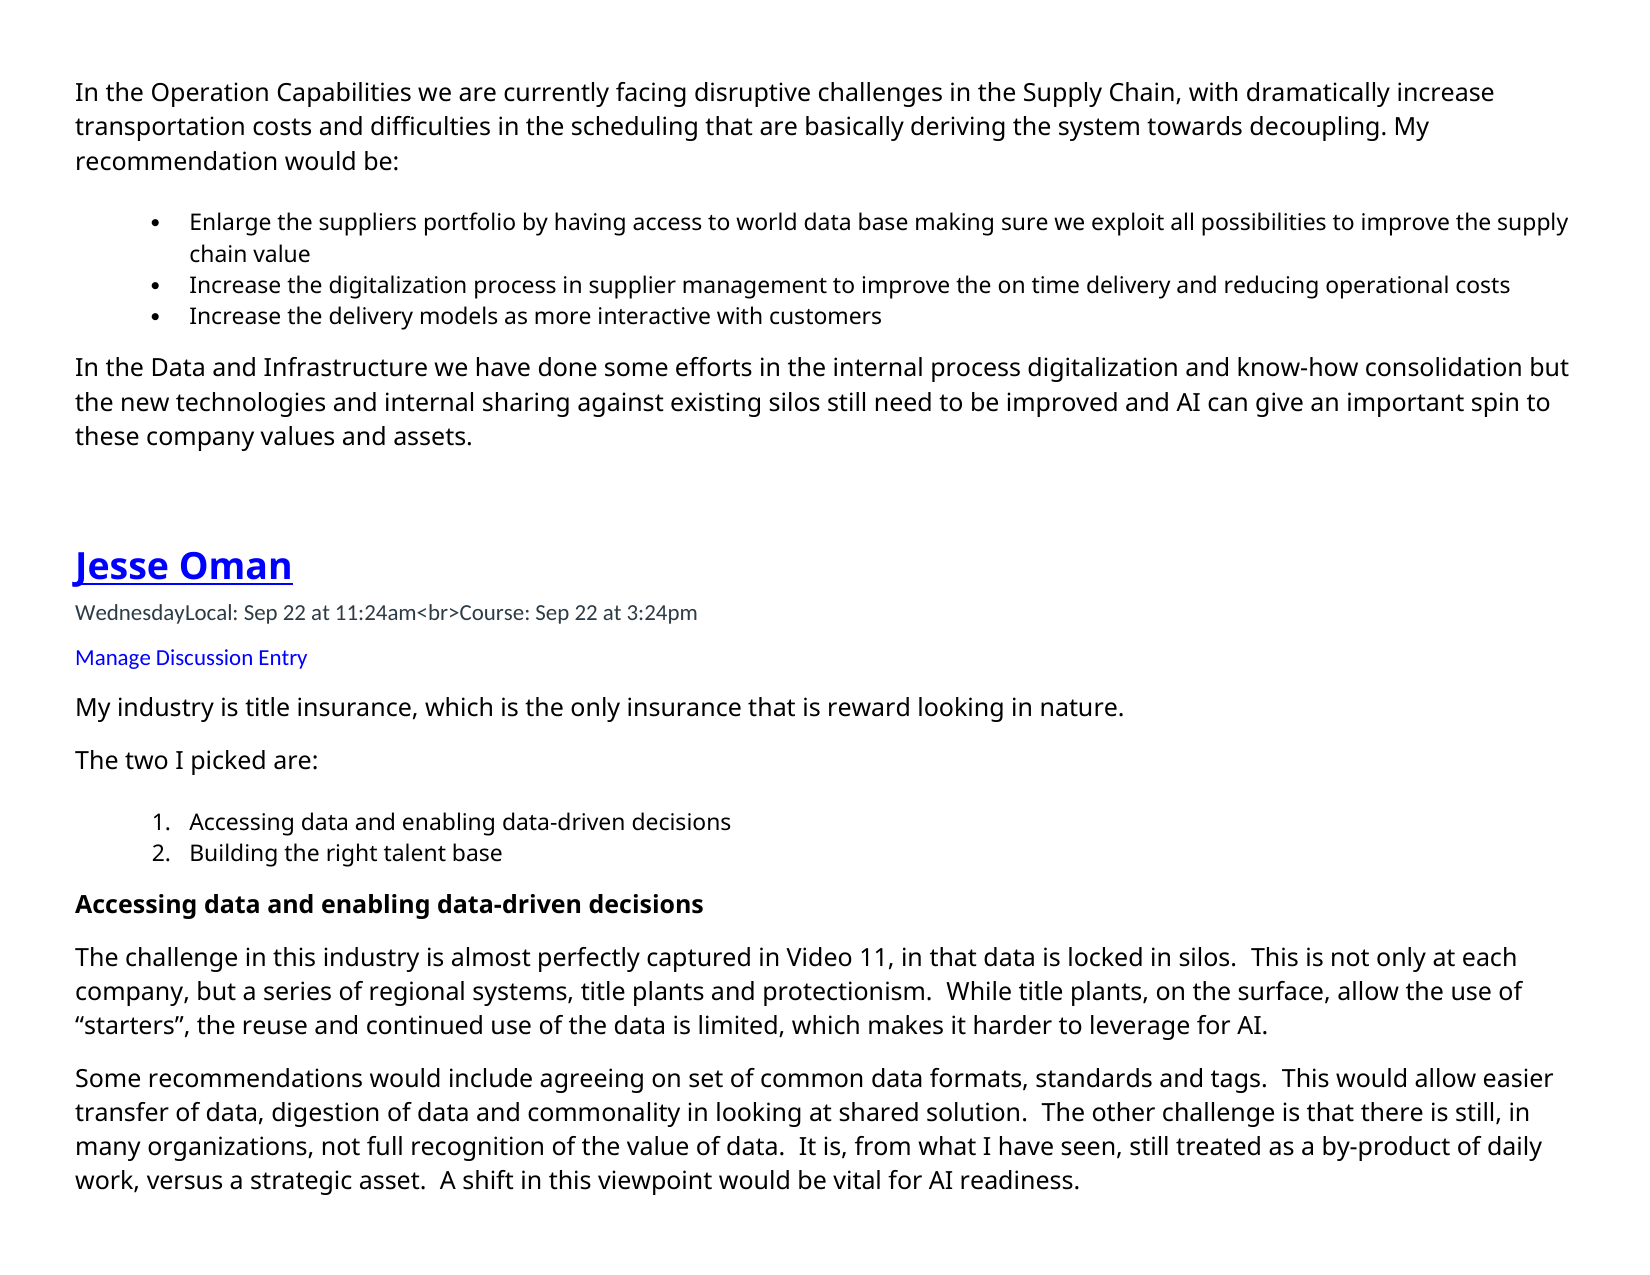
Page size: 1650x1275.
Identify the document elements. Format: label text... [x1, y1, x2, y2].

text Some recommendations would include agreeing on set of common data formats, standards and tags. This would allow easier transfer of data, digestion of data and commonality in looking at shared solution. The other challenge is that there is still, in many organizations, not full recognition of the value of data. It is, from what I have seen, still treated as a by-product of daily work, versus a strategic asset. A shift in this viewpoint would be vital for AI readiness. [75, 1061, 1575, 1197]
list Building the right talent base [152, 837, 1575, 868]
text Accessing data and enabling data-driven decisions [75, 887, 1575, 921]
text WednesdayLocal: Sep 22 at 11:24am<br>Course: Sep 22 at 3:24pm [75, 590, 1575, 626]
text The two I picked are: [75, 743, 1575, 777]
text Manage Discussion Entry [75, 643, 1575, 671]
text In the Operation Capabilities we are currently facing disruptive challenges in the Supply Chain, with dramatically increase transportation costs and difficulties in the scheduling that are basically deriving the system towards decoupling. My recommendation would be: [75, 75, 1575, 177]
list Increase the delivery models as more interactive with customers [152, 300, 1575, 331]
list Increase the digitalization process in supplier management to improve the on time delivery and reducing operational costs [152, 269, 1575, 300]
text In the Data and Infrastructure we have done some efforts in the internal process digitalization and know-how consolidation but the new technologies and internal sharing against existing silos still need to be improved and AI can give an important spin to these company values and assets. [75, 350, 1575, 452]
subtitle Jesse Oman [75, 539, 1575, 590]
list Accessing data and enabling data-driven decisions [152, 806, 1575, 837]
text My industry is title insurance, which is the only insurance that is reward looking in nature. [75, 690, 1575, 724]
list Enlarge the suppliers portfolio by having access to world data base making sure we exploit all possibilities to improve the supply chain value [152, 206, 1575, 269]
text The challenge in this industry is almost perfectly captured in Video 11, in that data is locked in silos. This is not only at each company, but a series of regional systems, title plants and protectionism. While title plants, on the surface, allow the use of “starters”, the reuse and continued use of the data is limited, which makes it harder to leverage for AI. [75, 940, 1575, 1042]
